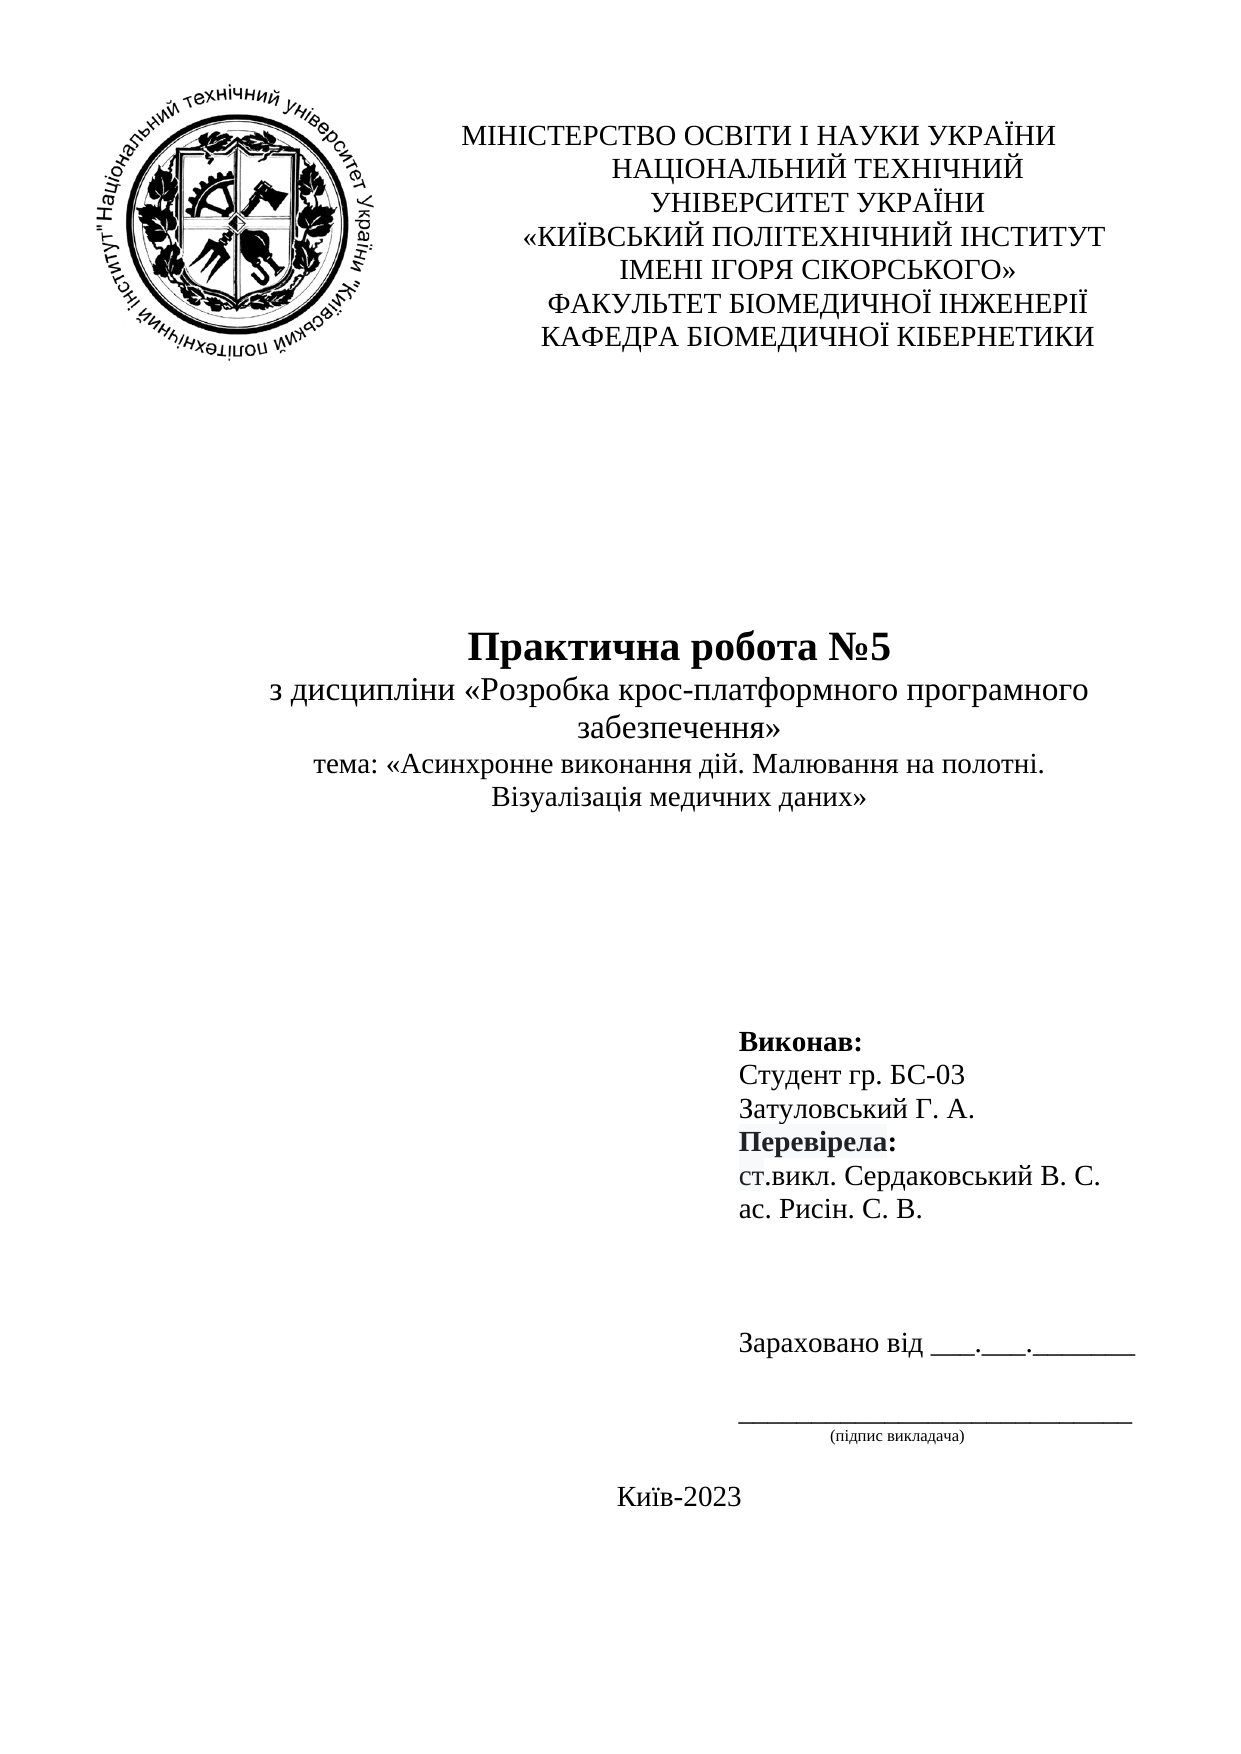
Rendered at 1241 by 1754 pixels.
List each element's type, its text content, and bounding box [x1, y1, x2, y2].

text ст.викл. Сердаковський В. С. [764, 1158, 1122, 1191]
text Київ-2023 [236, 1479, 1122, 1512]
text Зараховано від ___.___._______ [738, 1326, 1166, 1359]
text Перевірела: [887, 1124, 1122, 1158]
text ФАКУЛЬТЕТ БІОМЕДИЧНОЇ ІНЖЕНЕРІЇ [377, 286, 1122, 319]
text Затуловський Г. А. [738, 1091, 1122, 1124]
text КАФЕДРА БІОМЕДИЧНОЇ КІБЕРНЕТИКИ [377, 319, 1122, 353]
text «КИЇВСЬКИЙ ПОЛІТЕХНІЧНИЙ ІНСТИТУТ ІМЕНІ ІГОРЯ СІКОРСЬКОГО» [377, 219, 1122, 286]
text ___________________________ [738, 1393, 1166, 1426]
text МІНІСТЕРСТВО ОСВІТИ I НАУКИ УКРАЇНИ [377, 118, 1122, 152]
text Студент гр. БС-03 [738, 1057, 1122, 1091]
text Практична робота №5 [236, 621, 1122, 669]
picture [92, 79, 377, 364]
text (підпис викладача) [738, 1426, 1166, 1445]
text ac. Рисін. С. В. [738, 1191, 1122, 1225]
text Виконав: [738, 1024, 1122, 1057]
text тема: «Асинхронне виконання дій. Малювання на полотні. Візуалізація медичних даних» [236, 746, 1122, 813]
text з дисципліни «Розробка крос-платформного програмного забезпечення» [236, 669, 1122, 746]
text НАЦІОНАЛЬНИЙ ТЕХНІЧНИЙ УНІВЕРСИТЕТ УКРАЇНИ [377, 152, 1122, 219]
